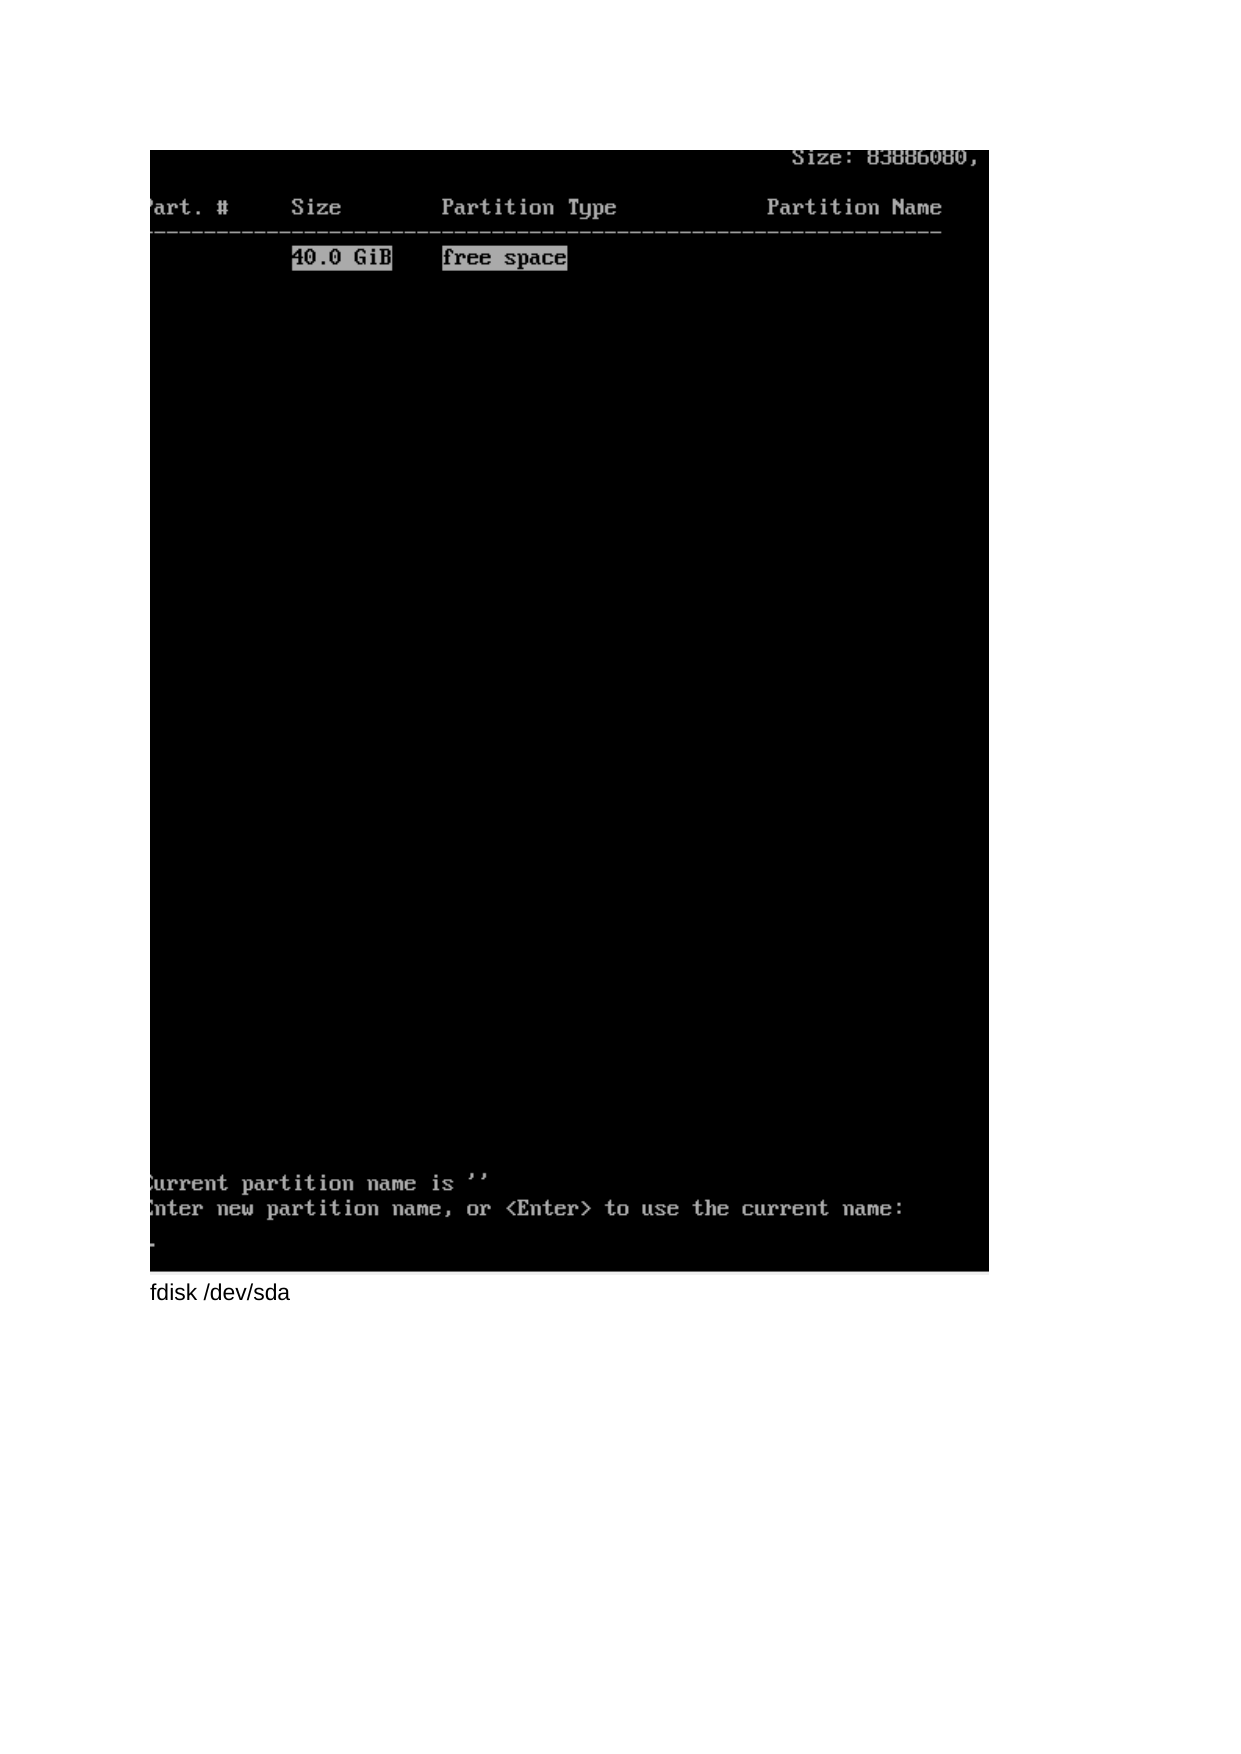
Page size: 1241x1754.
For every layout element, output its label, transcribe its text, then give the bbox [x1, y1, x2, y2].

picture [150, 150, 989, 1275]
text fdisk /dev/sda [150, 1279, 1090, 1305]
